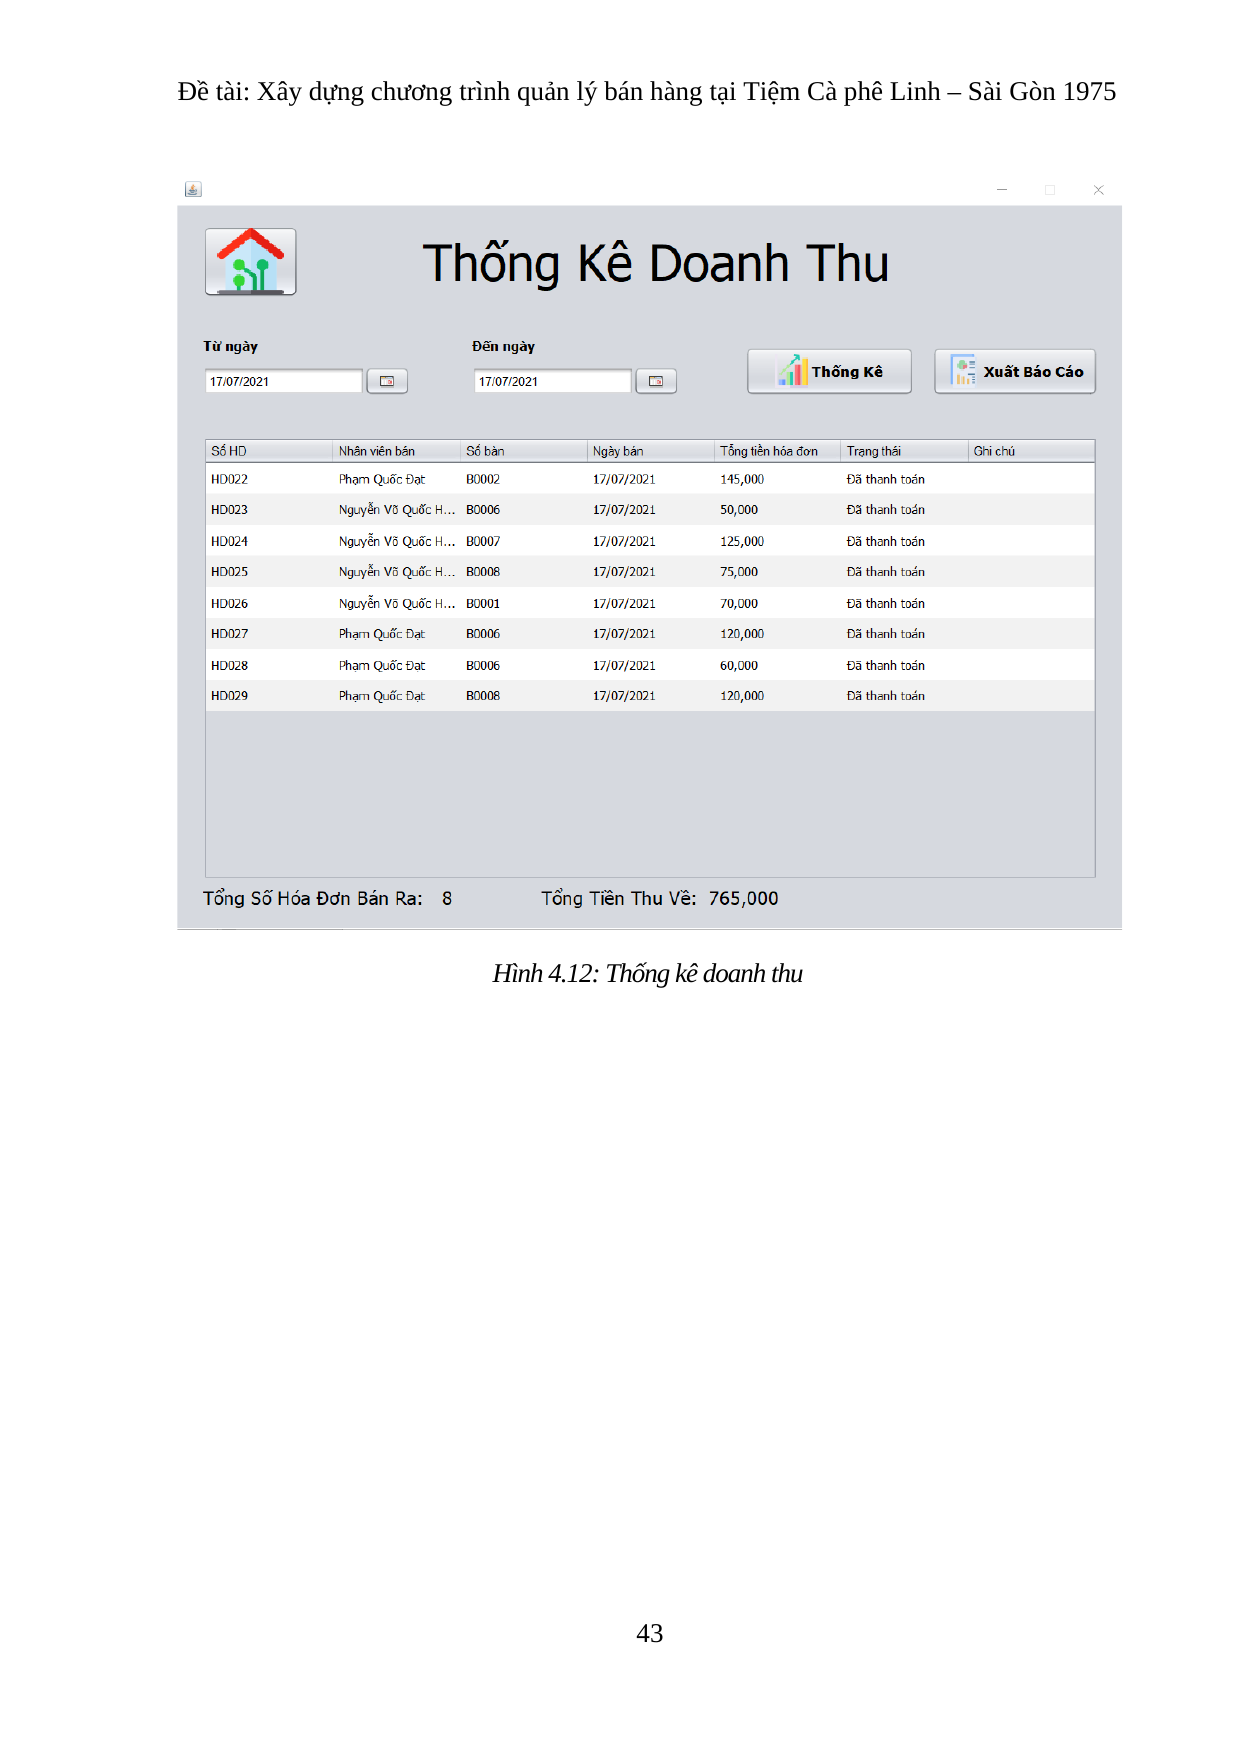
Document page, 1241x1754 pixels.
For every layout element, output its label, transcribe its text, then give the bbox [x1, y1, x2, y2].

picture [177, 177, 1123, 930]
text Hình 4.12: Thống kê doanh thu [177, 957, 1122, 988]
